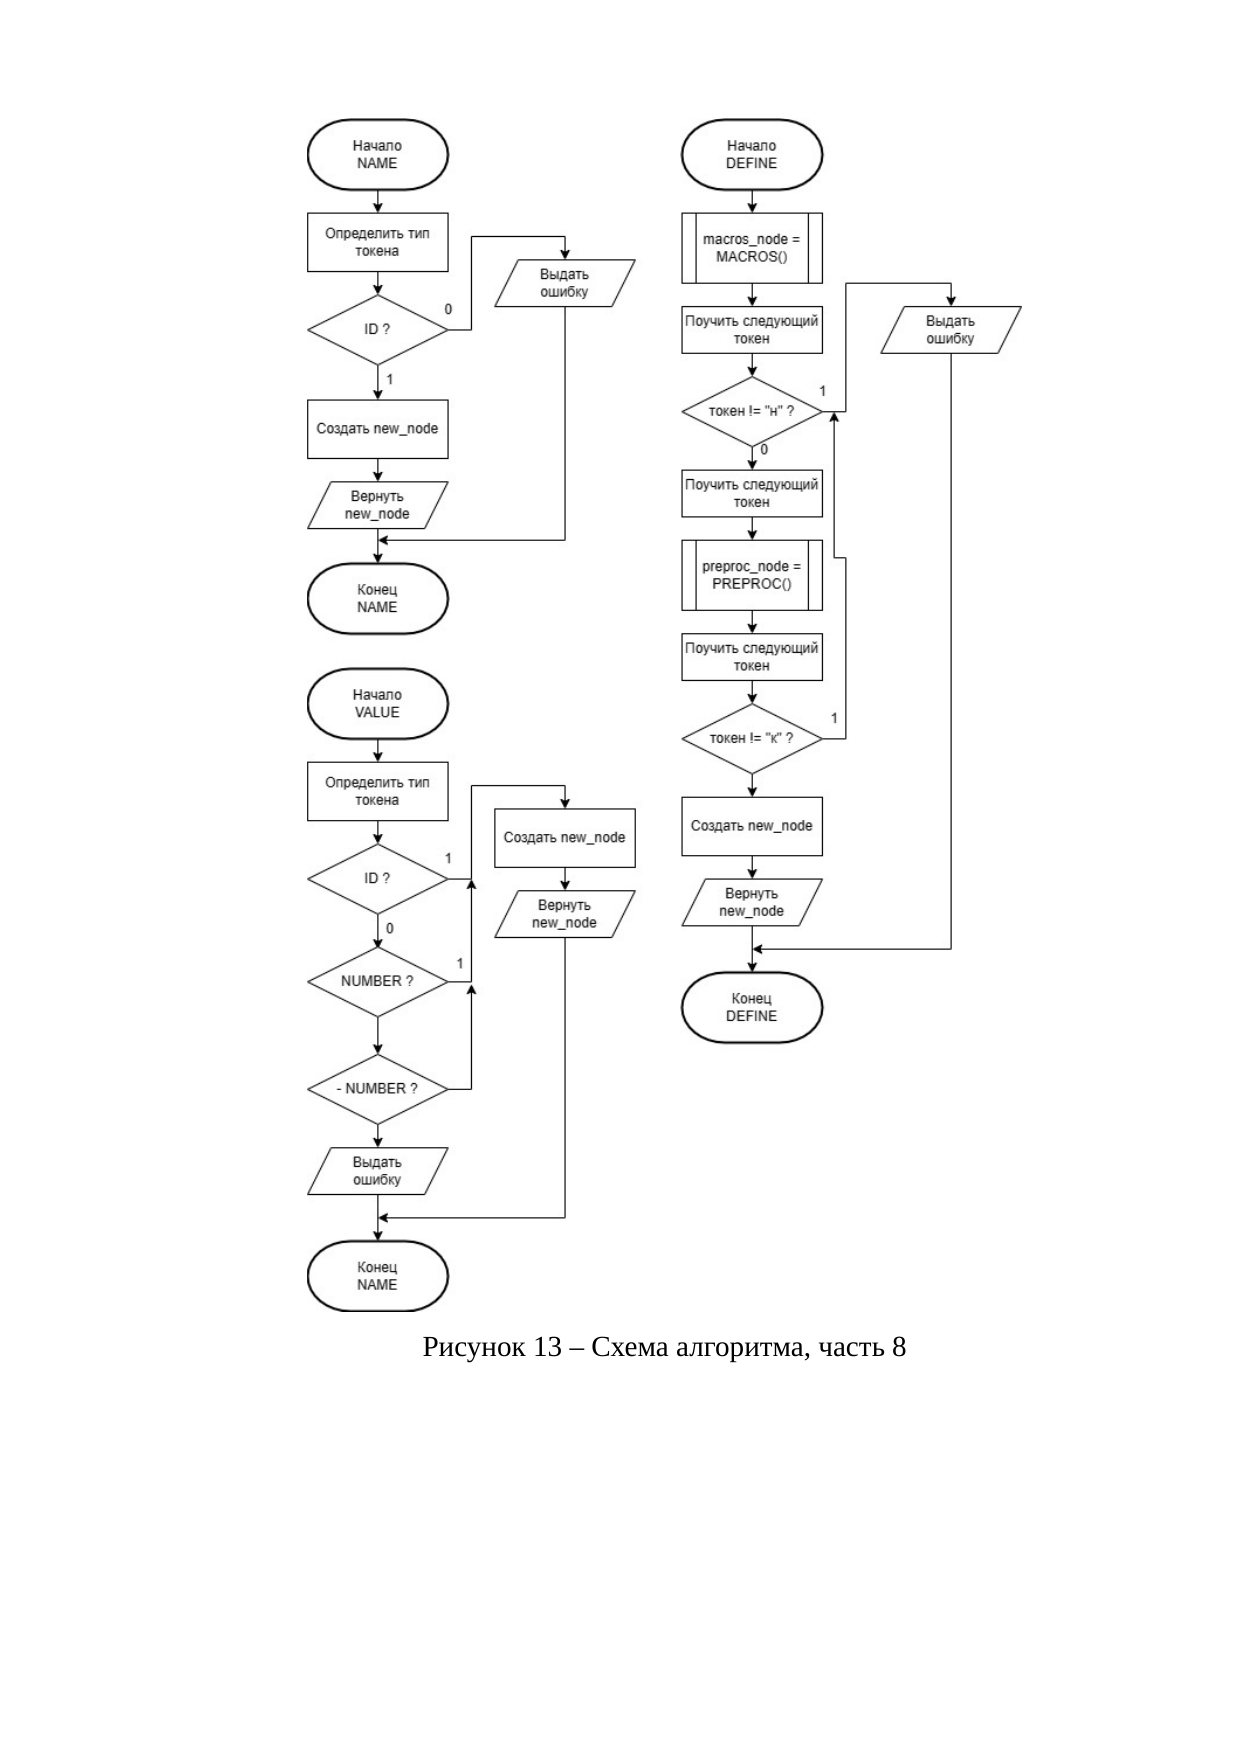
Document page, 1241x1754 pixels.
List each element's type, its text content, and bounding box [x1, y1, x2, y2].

picture [307, 118, 1022, 1312]
text Рисунок 13 – Схема алгоритма, часть 8 [177, 1329, 1152, 1362]
